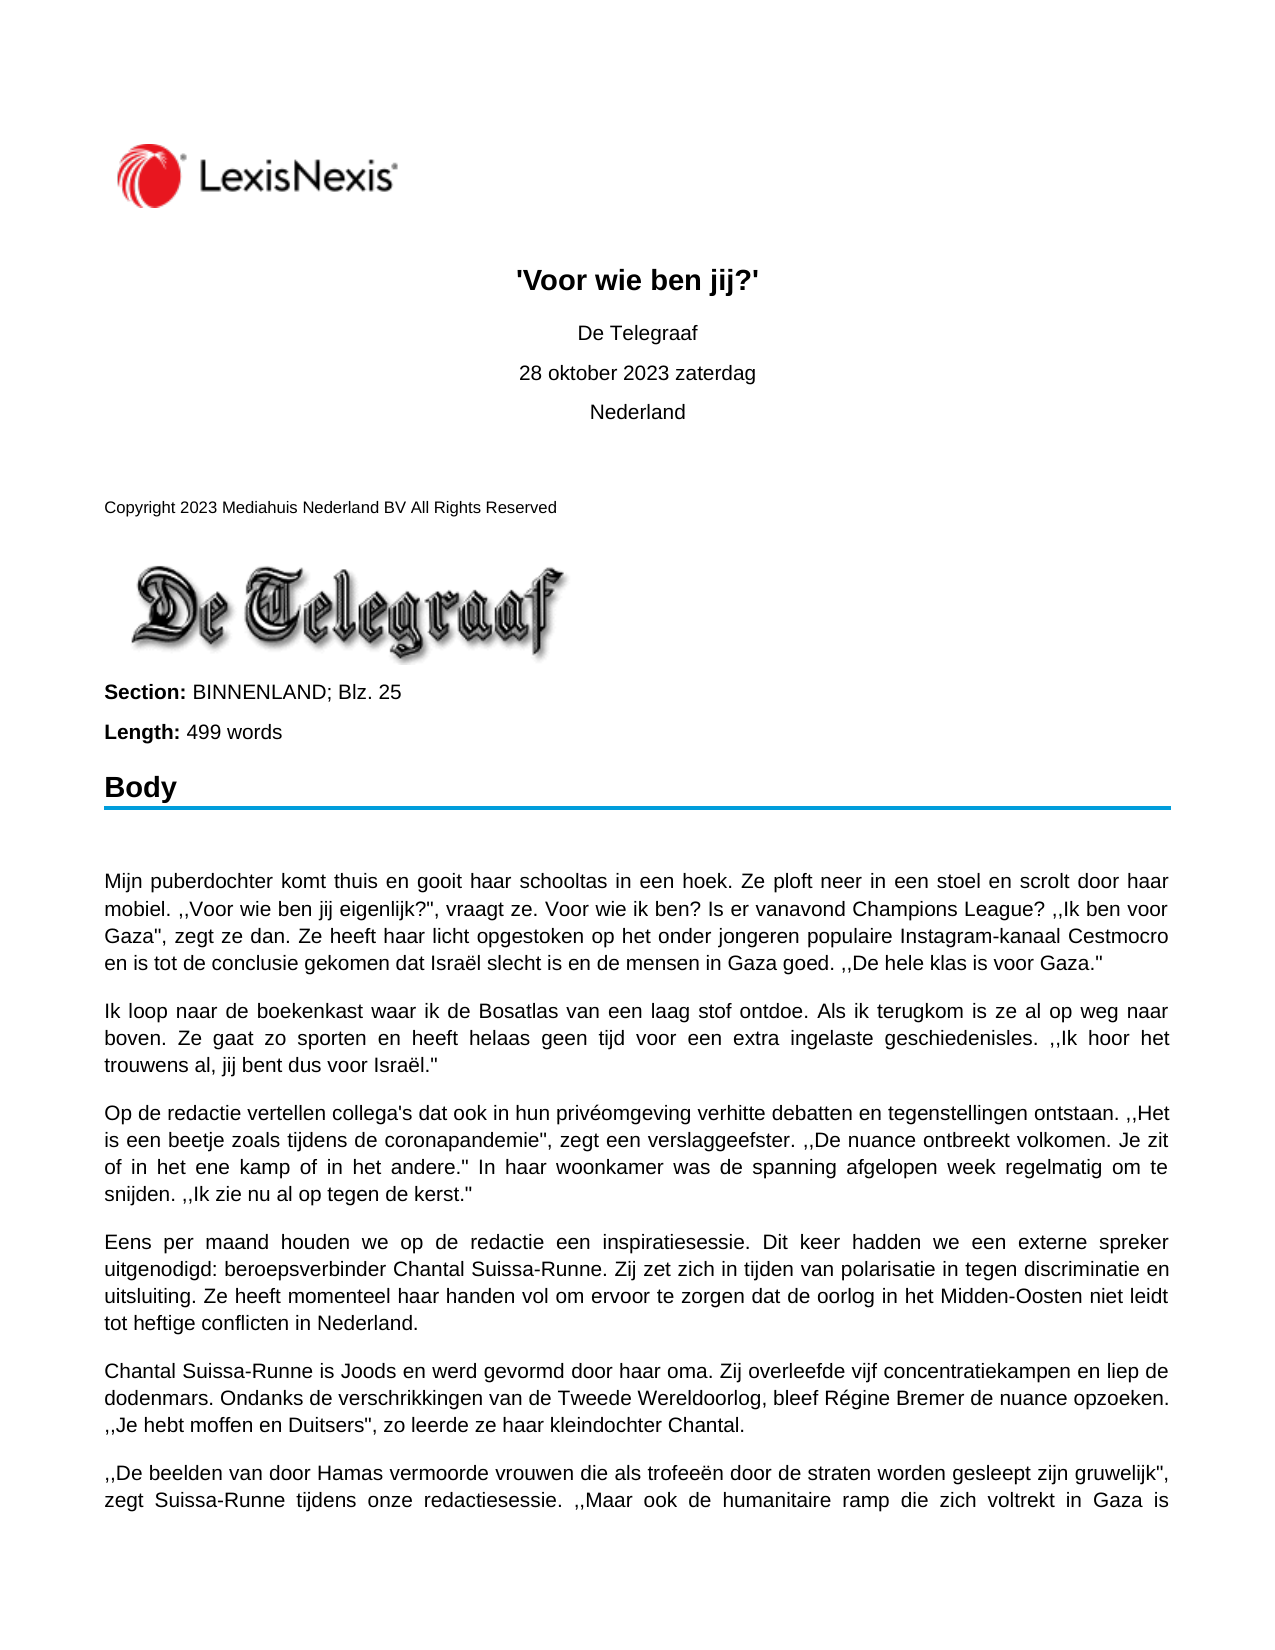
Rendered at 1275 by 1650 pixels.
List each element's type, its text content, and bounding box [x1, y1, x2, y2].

text Eens per maand houden we op de redactie een inspiratiesessie. Dit keer hadden we een externe spreker uitgenodigd: beroepsverbinder Chantal Suissa-Runne. Zij zet zich in tijden van polarisatie in tegen discriminatie en uitsluiting. Ze heeft momenteel haar handen vol om ervoor te zorgen dat de oorlog in het Midden-Oosten niet leidt tot heftige conflicten in Nederland. [104, 1227, 1171, 1335]
text 28 oktober 2023 zaterdag [104, 357, 1171, 384]
text De Telegraaf [104, 318, 1171, 345]
text Length: 499 words [104, 716, 1171, 743]
text Chantal Suissa-Runne is Joods en werd gevormd door haar oma. Zij overleefde vijf concentratiekampen en liep de dodenmars. Ondanks de verschrikkingen van de Tweede Wereldoorlog, bleef Régine Bremer de nuance opzoeken. ,,Je hebt moffen en Duitsers", zo leerde ze haar kleindochter Chantal. [104, 1356, 1171, 1437]
subtitle 'Voor wie ben jij?' [104, 261, 1171, 297]
text Section: BINNENLAND; Blz. 25 [104, 677, 1171, 704]
text Copyright 2023 Mediahuis Nederland BV All Rights Reserved [104, 465, 1171, 517]
text Ik loop naar de boekenkast waar ik de Bosatlas van een laag stof ontdoe. Als ik terugkom is ze al op weg naar boven. Ze gaat zo sporten en heeft helaas geen tijd voor een extra ingelaste geschiedenisles. ,,Ik hoor het trouwens al, jij bent dus voor Israël." [104, 995, 1171, 1077]
text Body [104, 768, 1171, 804]
text Nederland [104, 397, 1171, 424]
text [104, 1458, 1171, 1512]
text Op de redactie vertellen collega's dat ook in hun privéomgeving verhitte debatten en tegenstellingen ontstaan. ,,Het is een beetje zoals tijdens de coronapandemie", zegt een verslaggeefster. ,,De nuance ontbreekt volkomen. Je zit of in het ene kamp of in het andere." In haar woonkamer was de spanning afgelopen week regelmatig om te snijden. ,,Ik zie nu al op tegen de kerst." [104, 1097, 1171, 1206]
text Mijn puberdochter komt thuis en gooit haar schooltas in een hoek. Ze ploft neer in een stoel en scrolt door haar mobiel. ,,Voor wie ben jij eigenlijk?", vraagt ze. Voor wie ik ben? Is er vanavond Champions League? ,,Ik ben voor Gaza", zegt ze dan. Ze heeft haar licht opgestoken op het onder jongeren populaire Instagram-kanaal Cestmocro en is tot de conclusie gekomen dat Israël slecht is en de mensen in Gaza goed. ,,De hele klas is voor Gaza." [104, 866, 1171, 974]
picture [104, 144, 412, 208]
